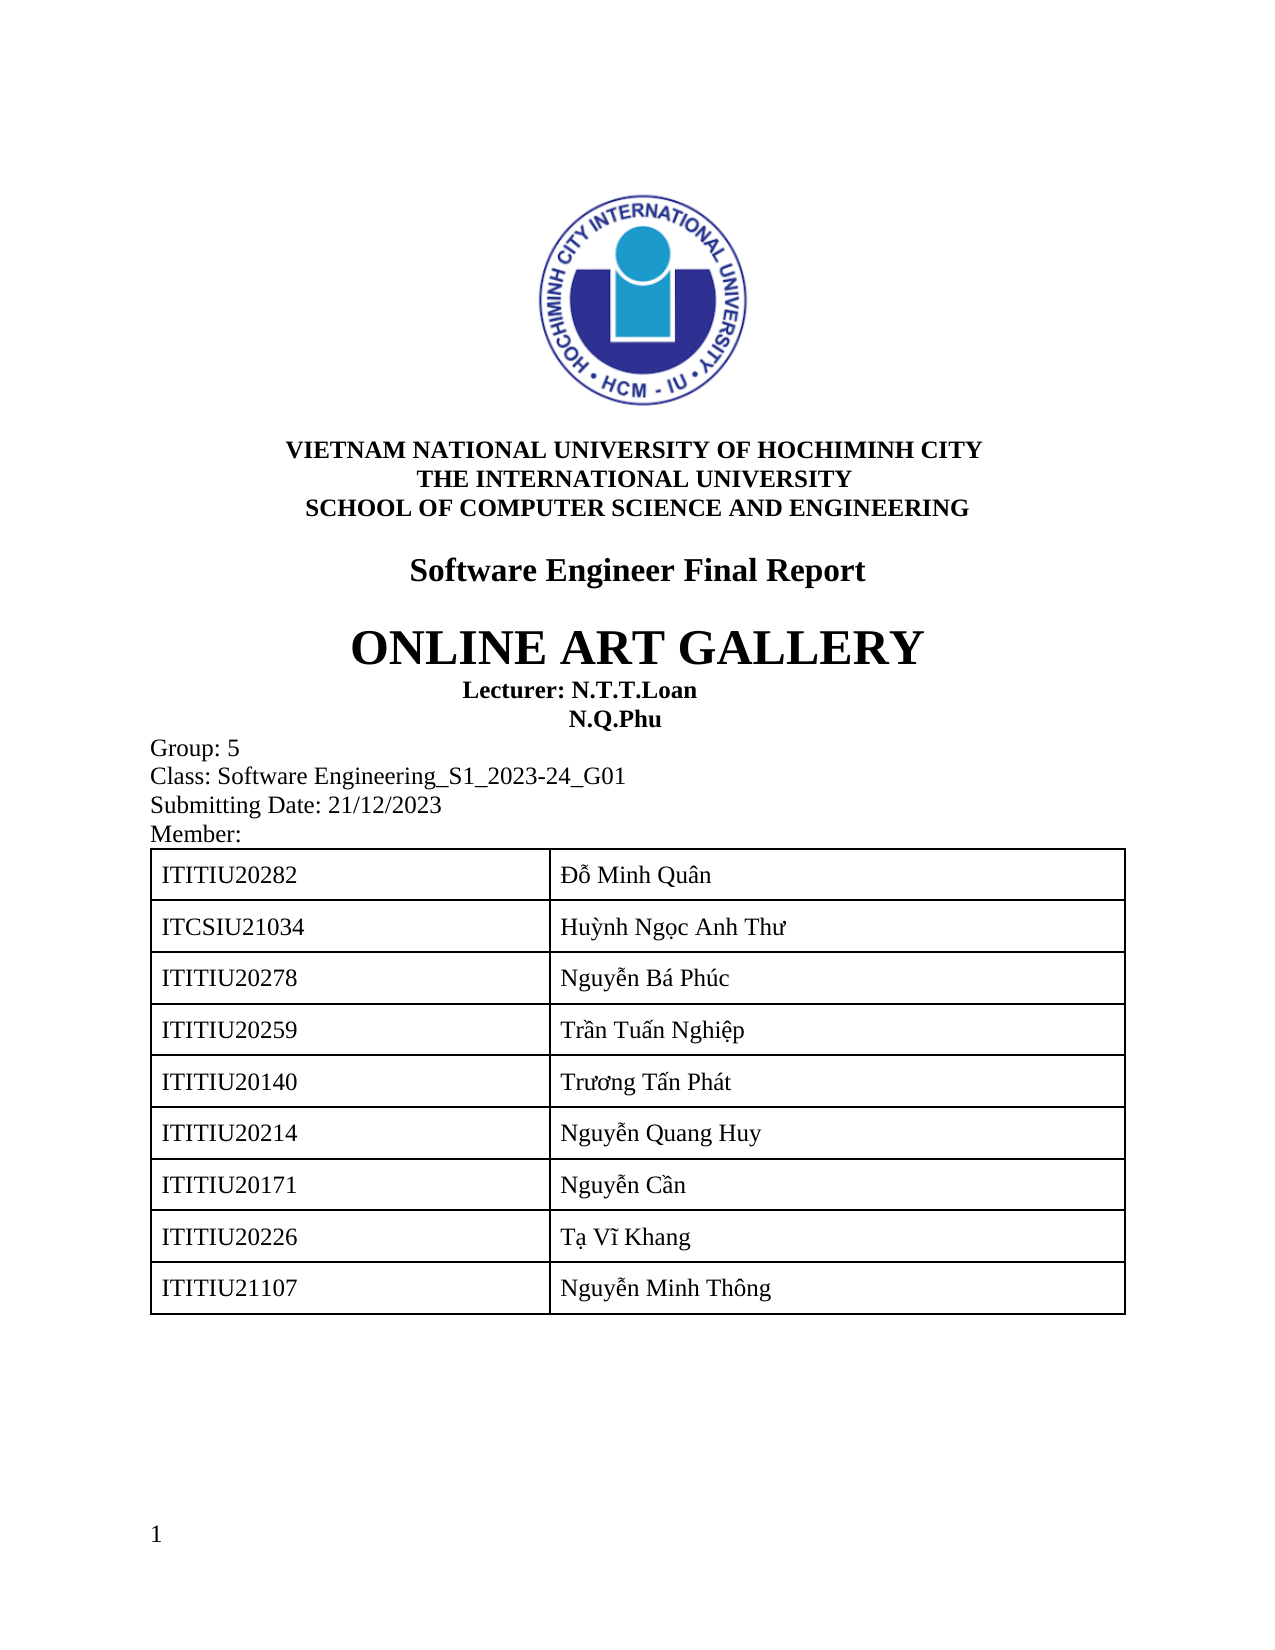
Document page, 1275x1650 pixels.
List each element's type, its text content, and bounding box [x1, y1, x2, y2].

table_header Đỗ Minh Quân [551, 850, 1124, 899]
table_cell ITITIU20214 [152, 1108, 549, 1158]
table_header ITITIU20282 [152, 850, 549, 899]
text VIETNAM NATIONAL UNIVERSITY OF HOCHIMINH CITY [150, 436, 1125, 464]
table_cell ITITIU20278 [152, 953, 549, 1003]
text Submitting Date: 21/12/2023 [150, 790, 1125, 819]
table_cell Trương Tấn Phát [551, 1056, 1124, 1106]
table_cell Nguyễn Minh Thông [551, 1263, 1124, 1313]
table_cell Huỳnh Ngọc Anh Thư [551, 901, 1124, 951]
table_cell ITCSIU21034 [152, 901, 549, 951]
text N.Q.Phu [375, 704, 1125, 733]
table_cell ITITIU20226 [152, 1211, 549, 1261]
text SCHOOL OF COMPUTER SCIENCE AND ENGINEERING [150, 493, 1125, 522]
text Software Engineer Final Report [150, 551, 1125, 589]
table_cell Tạ Vĩ Khang [551, 1211, 1124, 1261]
table_cell ITITIU20259 [152, 1005, 549, 1054]
table_cell Nguyễn Quang Huy [551, 1108, 1124, 1158]
table_cell Nguyễn Bá Phúc [551, 953, 1124, 1003]
text Member: [150, 819, 1125, 848]
text THE INTERNATIONAL UNIVERSITY [150, 464, 1125, 493]
text Class: Software Engineering_S1_2023-24_G01 [150, 761, 1125, 790]
table_cell ITITIU21107 [152, 1263, 549, 1313]
table_cell ITITIU20140 [152, 1056, 549, 1106]
table_cell Trần Tuấn Nghiệp [551, 1005, 1124, 1054]
text Group: 5 [150, 733, 1125, 761]
table_cell ITITIU20171 [152, 1160, 549, 1209]
text Lecturer: N.T.T.Loan [375, 675, 1125, 704]
table_cell Nguyễn Cần [551, 1160, 1124, 1209]
picture [458, 160, 826, 436]
text ONLINE ART GALLERY [150, 618, 1125, 675]
